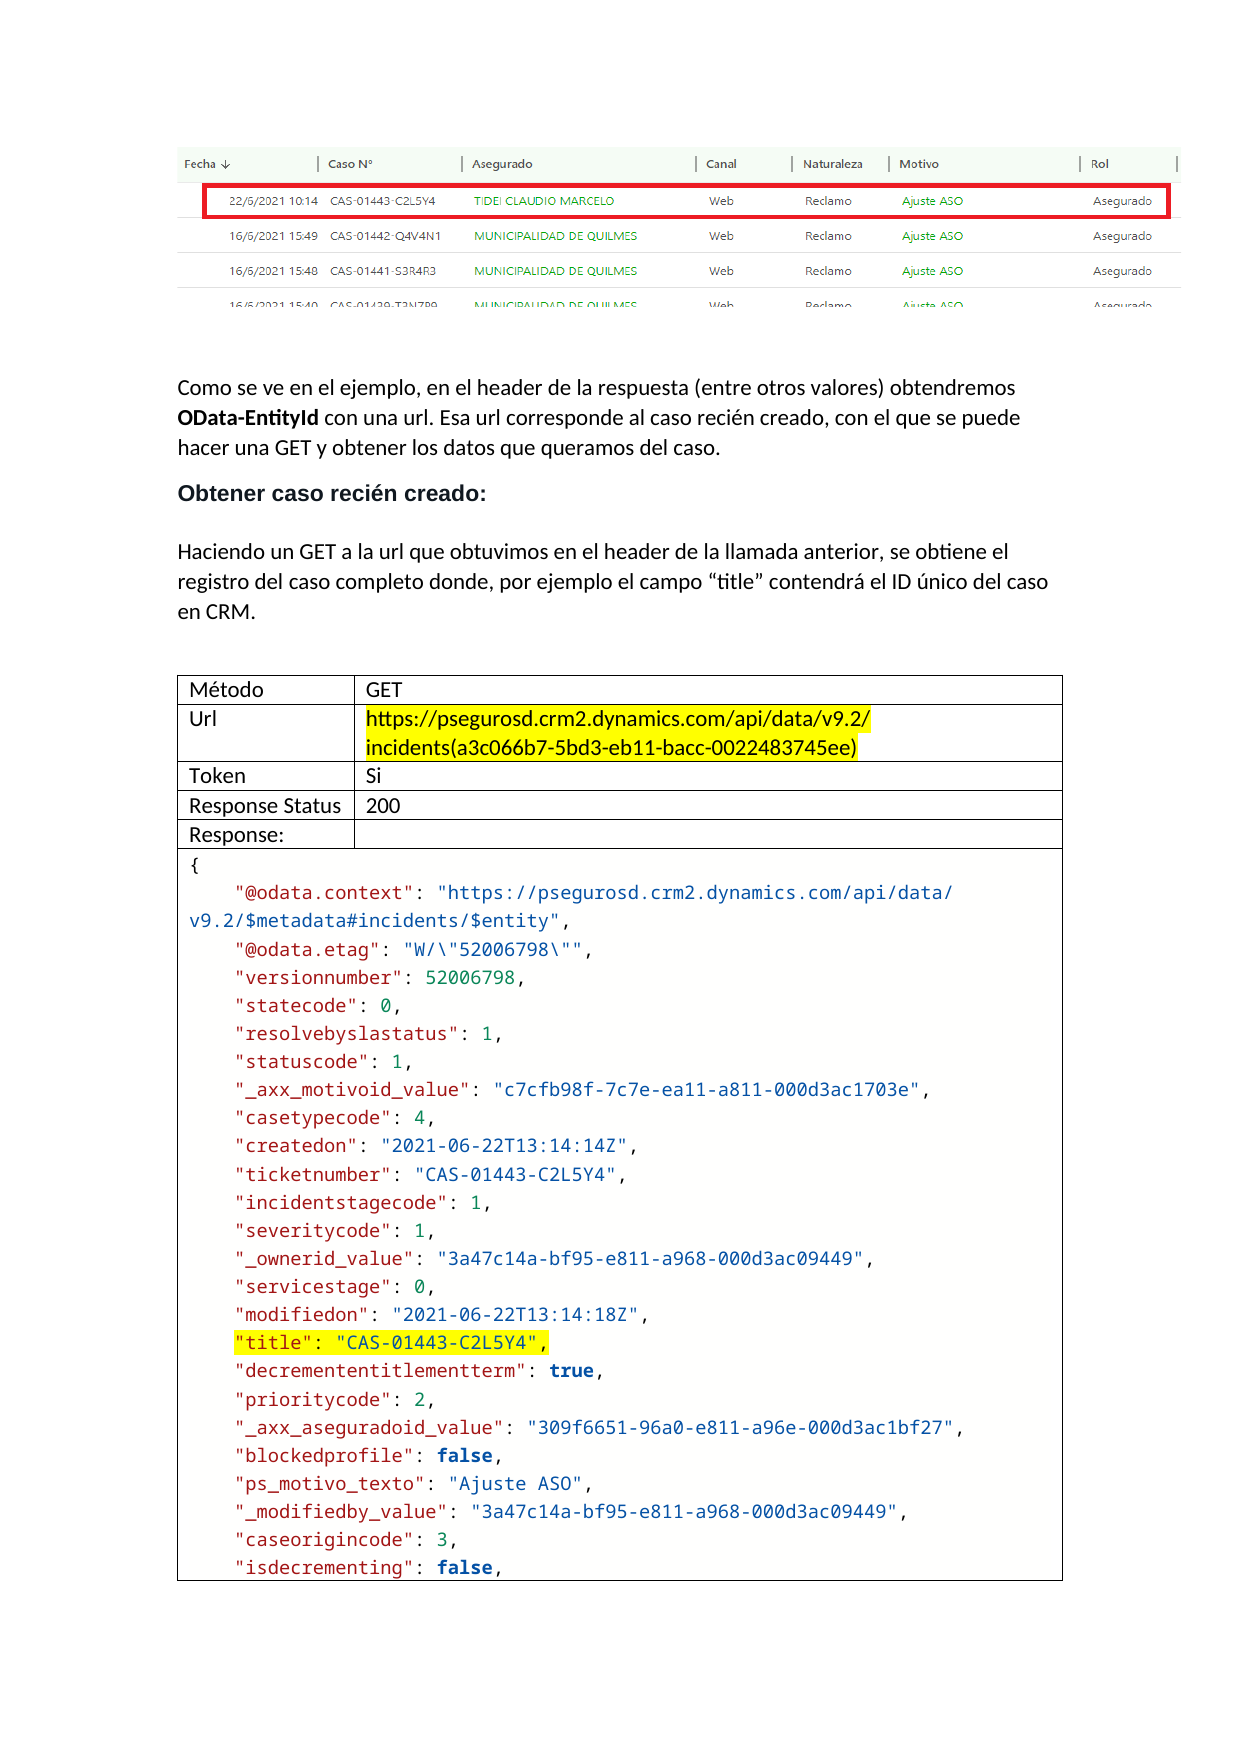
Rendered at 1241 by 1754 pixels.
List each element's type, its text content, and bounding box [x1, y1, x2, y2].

table_header Método [178, 676, 354, 703]
table_cell 200 [355, 791, 1062, 819]
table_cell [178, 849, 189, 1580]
text Como se ve en el ejemplo, en el header de la respuesta (entre otros valores) obtendremos OData-EntityId con una url. Esa url corresponde al caso recién creado, con el que se puede hacer una GET y obtener los datos que queramos del caso. [177, 373, 1063, 461]
table_cell Url [178, 705, 354, 761]
table_cell Si [355, 762, 1062, 790]
text Obtener caso recién creado: Haciendo un GET a la url que obtuvimos en el header de la llamada anterior, se obtiene el registro del caso completo donde, por ejemplo el campo “title” contendrá el ID único del caso en CRM. [177, 480, 1063, 656]
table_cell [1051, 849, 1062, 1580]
table_cell [355, 820, 1062, 848]
picture [177, 147, 1182, 307]
table_cell https://psegurosd.crm2.dynamics.com/api/data/v9.2/incidents(a3c066b7-5bd3-eb11-bacc-0022483745ee) [858, 705, 1062, 761]
table_cell Response: [178, 820, 354, 848]
table_cell Token [178, 762, 354, 790]
table_header GET [355, 676, 1062, 703]
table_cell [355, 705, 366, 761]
table_cell Response Status [178, 791, 354, 819]
